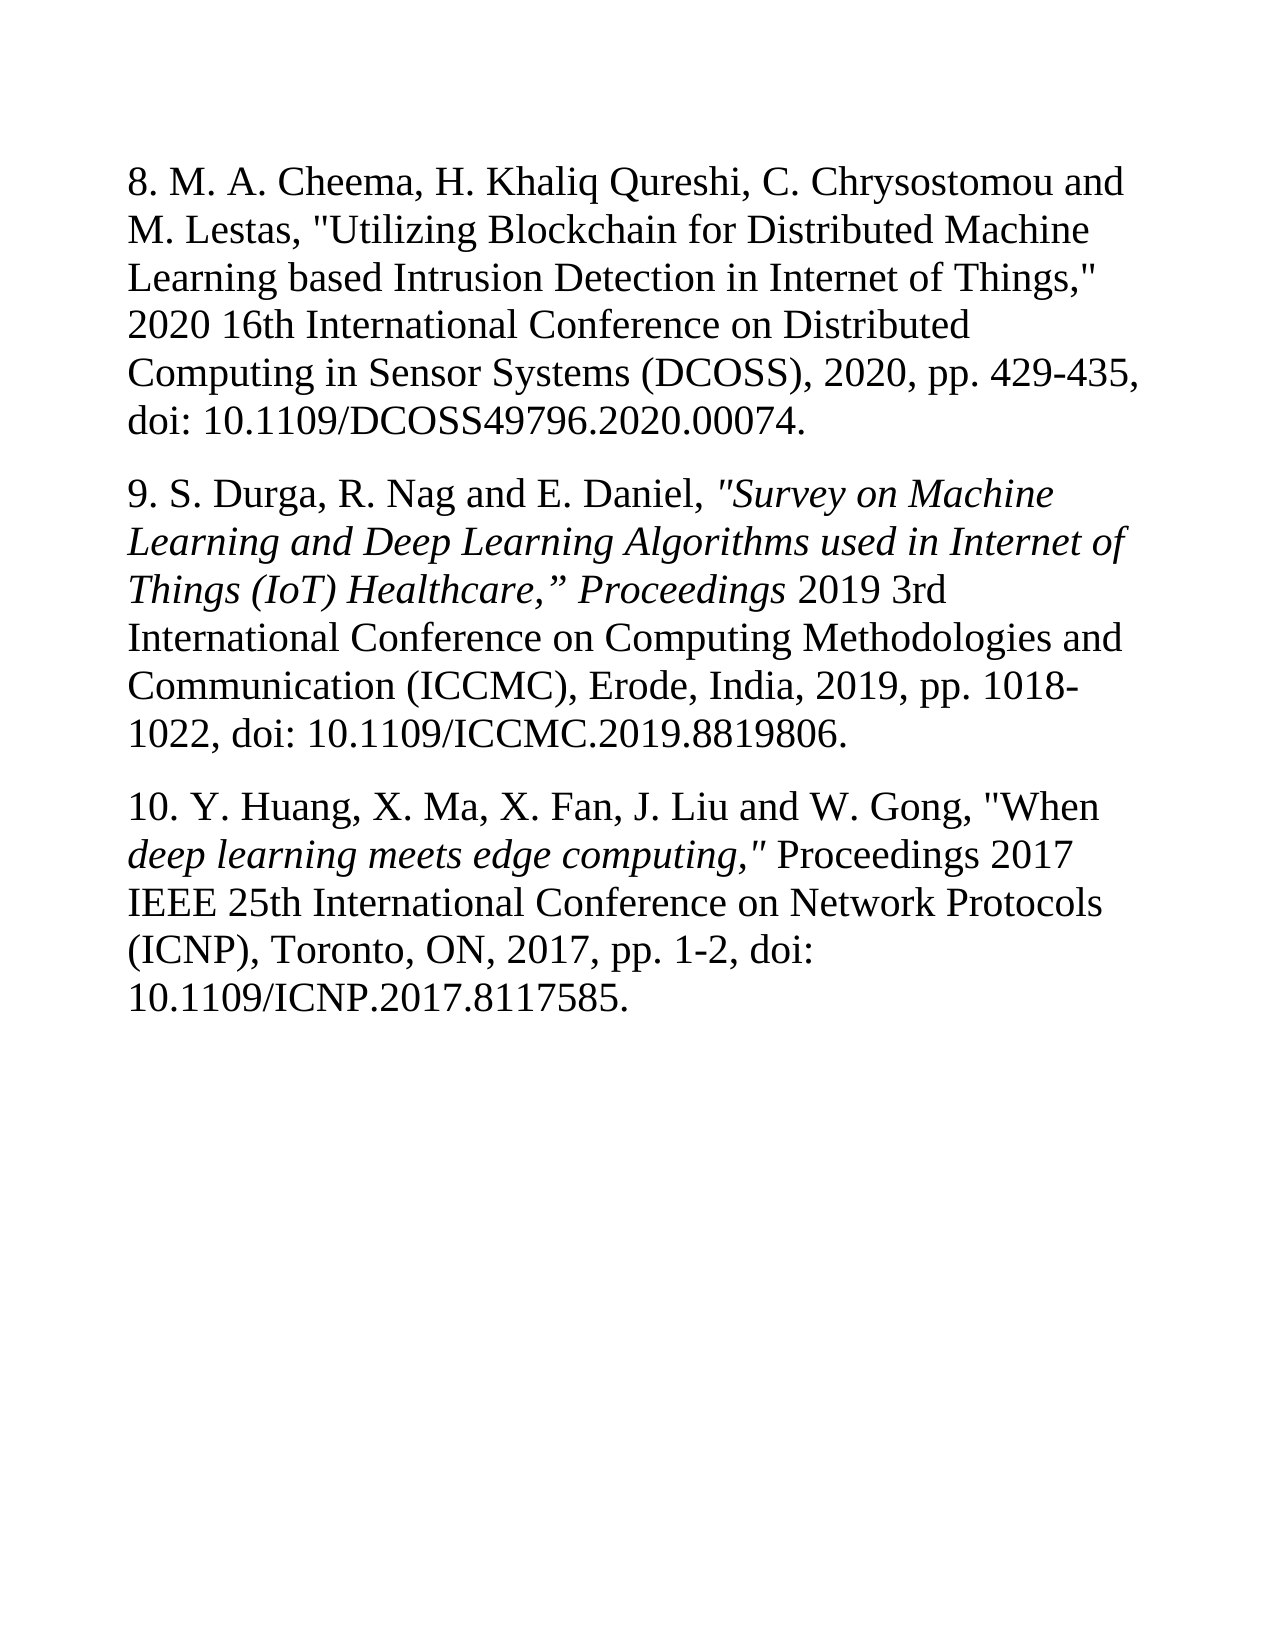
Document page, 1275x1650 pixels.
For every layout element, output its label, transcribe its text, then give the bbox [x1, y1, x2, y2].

text 10. Y. Huang, X. Ma, X. Fan, J. Liu and W. Gong, "When deep learning meets edge computing," Proceedings 2017 IEEE 25th International Conference on Network Protocols (ICNP), Toronto, ON, 2017, pp. 1-2, doi: 10.1109/ICNP.2017.8117585. [127, 781, 1142, 1021]
text 8. M. A. Cheema, H. Khaliq Qureshi, C. Chrysostomou and M. Lestas, "Utilizing Blockchain for Distributed Machine Learning based Intrusion Detection in Internet of Things," 2020 16th International Conference on Distributed Computing in Sensor Systems (DCOSS), 2020, pp. 429-435, doi: 10.1109/DCOSS49796.2020.00074. [127, 156, 1142, 444]
text 9. S. Durga, R. Nag and E. Daniel, "Survey on Machine Learning and Deep Learning Algorithms used in Internet of Things (IoT) Healthcare,” Proceedings 2019 3rd International Conference on Computing Methodologies and Communication (ICCMC), Erode, India, 2019, pp. 1018-1022, doi: 10.1109/ICCMC.2019.8819806. [127, 469, 1142, 756]
